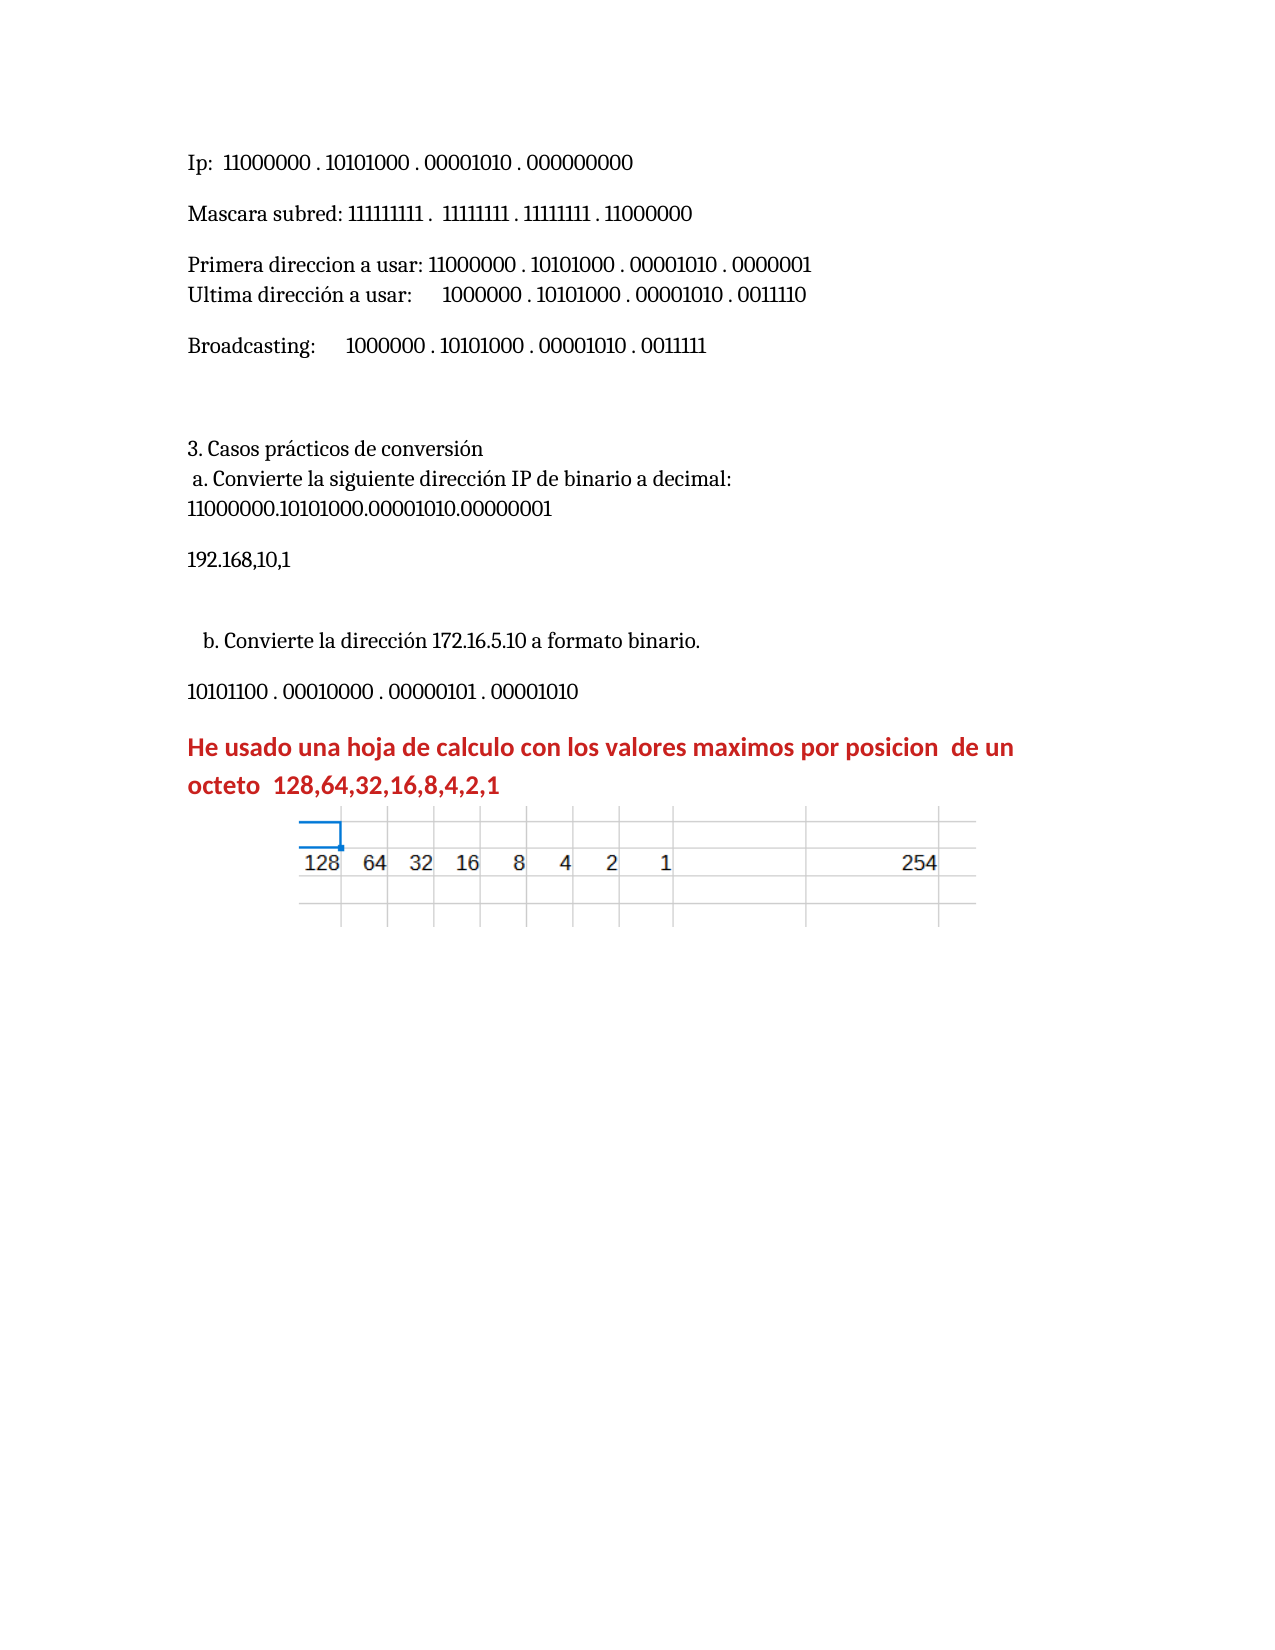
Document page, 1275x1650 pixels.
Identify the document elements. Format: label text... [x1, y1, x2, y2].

text 10101100 . 00010000 . 00000101 . 00001010 [187, 679, 1087, 706]
text 192.168,10,1 [187, 547, 1087, 573]
text Mascara subred: 111111111 . 11111111 . 11111111 . 11000000 [187, 201, 1087, 227]
text b. Convierte la dirección 172.16.5.10 a formato binario. [187, 598, 1087, 654]
text Ip: 11000000 . 10101000 . 00001010 . 000000000 [187, 150, 1087, 176]
text Primera direccion a usar: 11000000 . 10101000 . 00001010 . 0000001 Ultima dirección a usar: 1000000 . 10101000 . 00001010 . 0011110 [187, 252, 1087, 309]
text 3. Casos prácticos de conversión a. Convierte la siguiente dirección IP de binario a decimal: 11000000.10101000.00001010.00000001 [187, 435, 1087, 522]
text Broadcasting: 1000000 . 10101000 . 00001010 . 0011111 [187, 333, 1087, 360]
subtitle He usado una hoja de calculo con los valores maximos por posicion de un octeto 128,64,32,16,8,4,2,1 [187, 730, 1087, 801]
picture [298, 806, 977, 927]
